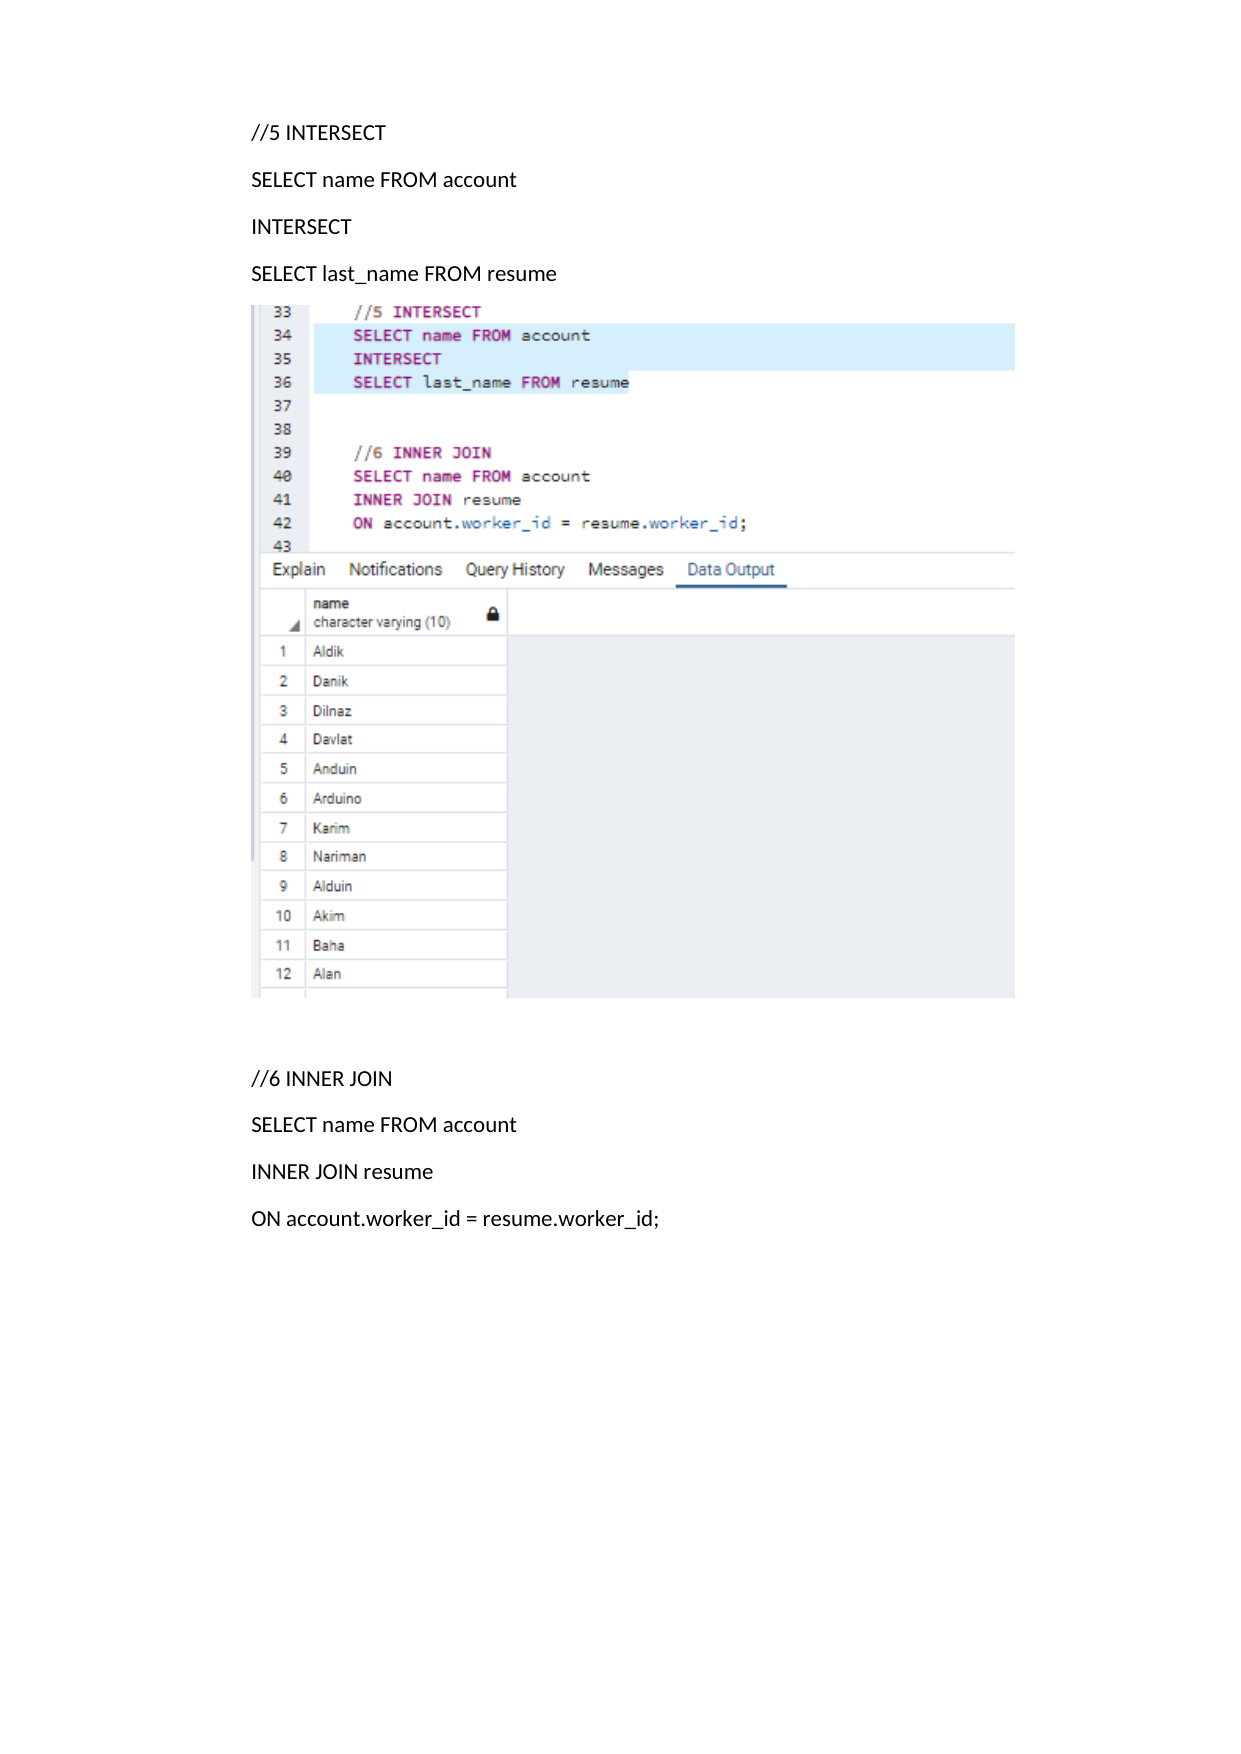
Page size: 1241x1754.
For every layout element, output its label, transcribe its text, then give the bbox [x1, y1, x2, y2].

text INNER JOIN resume [177, 1157, 1152, 1185]
picture [251, 305, 1015, 998]
text //6 INNER JOIN [177, 1064, 1152, 1092]
text SELECT name FROM account [177, 165, 1152, 193]
text SELECT name FROM account [177, 1111, 1152, 1138]
text ON account.worker_id = resume.worker_id; [177, 1204, 1152, 1232]
text //5 INTERSECT [177, 118, 1152, 146]
text INTERSECT [177, 212, 1152, 240]
text SELECT last_name FROM resume [177, 259, 1152, 287]
